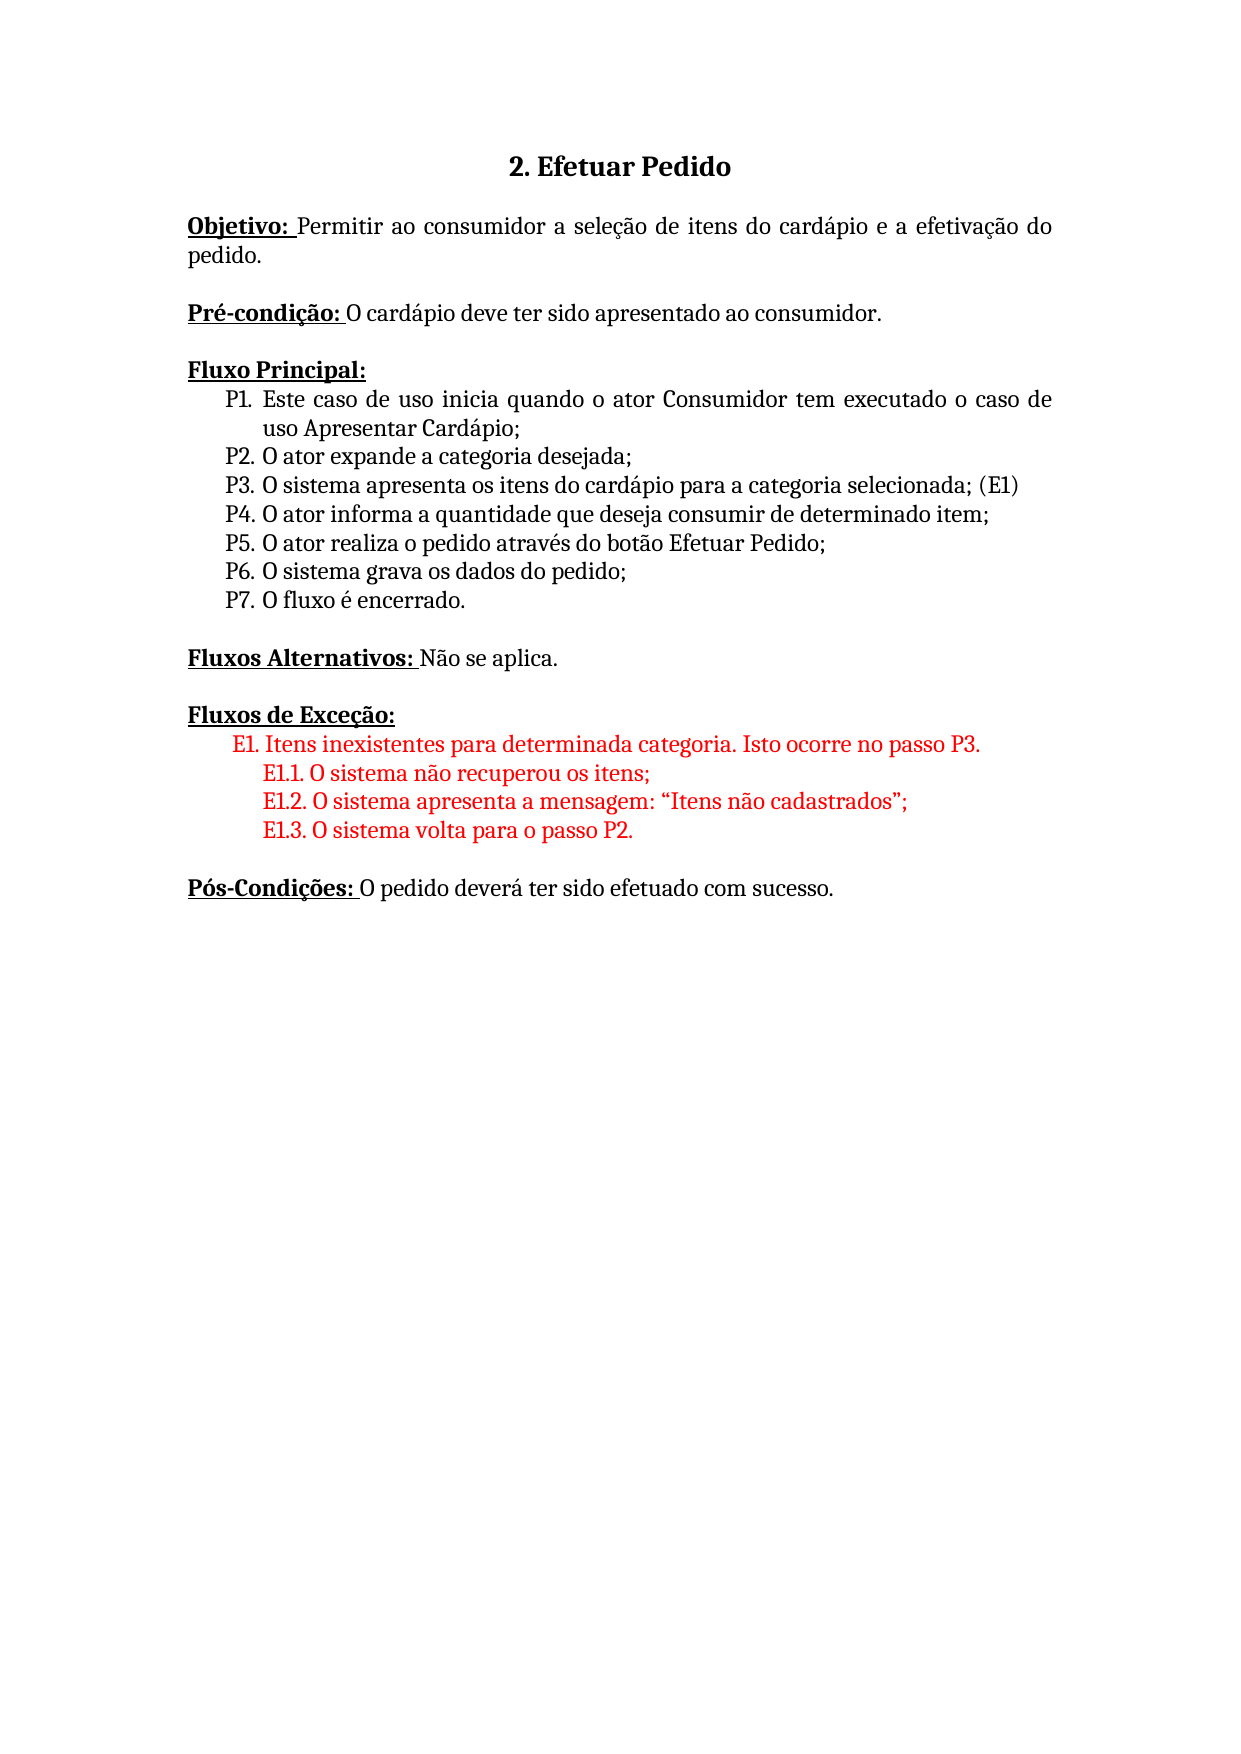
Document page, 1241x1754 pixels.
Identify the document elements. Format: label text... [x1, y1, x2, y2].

list O ator informa a quantidade que deseja consumir de determinado item; [225, 500, 1053, 528]
list O ator realiza o pedido através do botão Efetuar Pedido; [225, 528, 1053, 557]
list O ator expande a categoria desejada; [225, 442, 1053, 471]
text E1.3. O sistema volta para o passo P2. [232, 816, 1053, 845]
list O sistema apresenta os itens do cardápio para a categoria selecionada; (E1) [225, 471, 1053, 500]
text E1.1. O sistema não recuperou os itens; [232, 758, 1053, 787]
text Pré-condição: O cardápio deve ter sido apresentado ao consumidor. [187, 298, 1053, 327]
text E1. Itens inexistentes para determinada categoria. Isto ocorre no passo P3. [232, 730, 1053, 758]
text 2. Efetuar Pedido [187, 150, 1053, 183]
text Objetivo: Permitir ao consumidor a seleção de itens do cardápio e a efetivação do pedido. [187, 212, 1053, 270]
text Fluxo Principal: [187, 356, 1053, 385]
list Este caso de uso inicia quando o ator Consumidor tem executado o caso de uso Apresentar Cardápio; [225, 385, 1053, 442]
list O fluxo é encerrado. [225, 586, 1053, 615]
list O sistema grava os dados do pedido; [225, 557, 1053, 586]
text Fluxos de Exceção: [187, 701, 1053, 730]
text E1.2. O sistema apresenta a mensagem: “Itens não cadastrados”; [232, 787, 1053, 816]
text Fluxos Alternativos: Não se aplica. [187, 643, 1053, 672]
text Pós-Condições: O pedido deverá ter sido efetuado com sucesso. [187, 873, 1053, 902]
